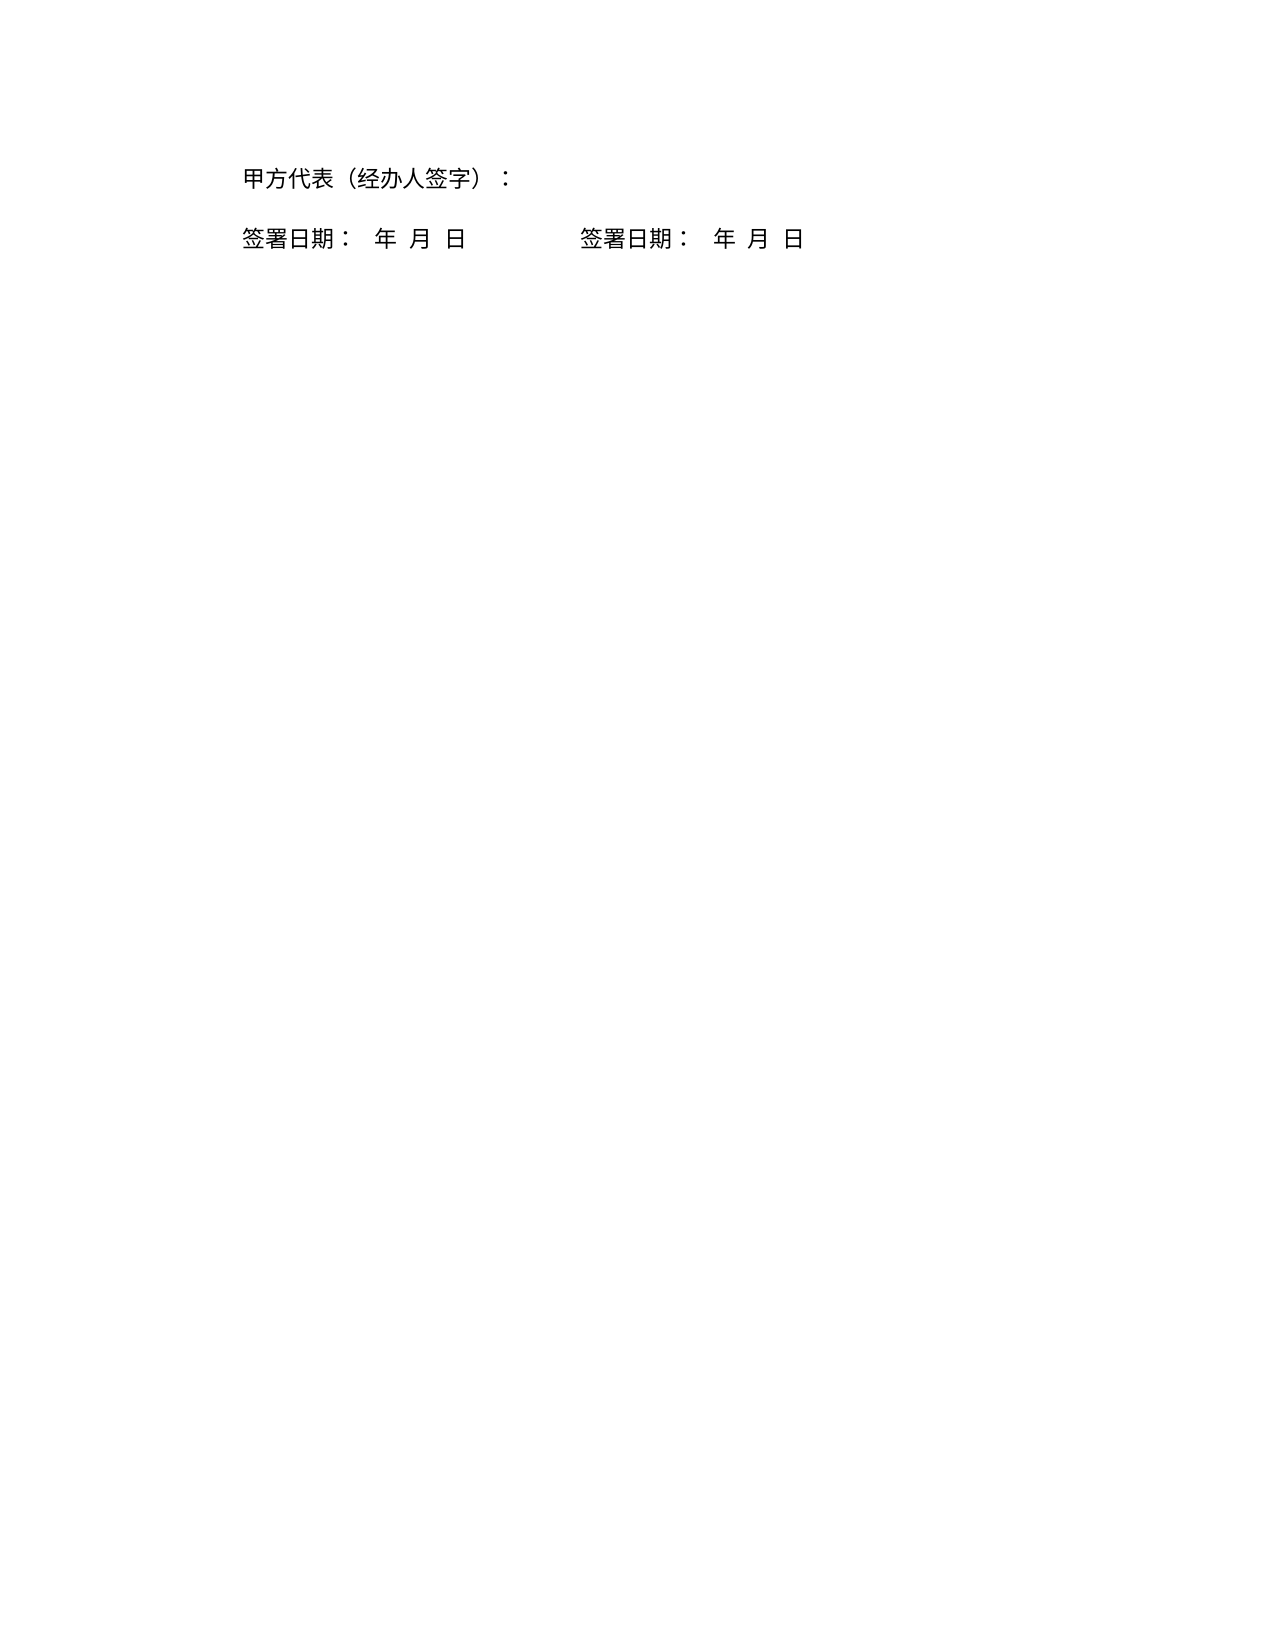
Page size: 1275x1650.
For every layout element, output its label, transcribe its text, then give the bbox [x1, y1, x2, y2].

text 甲方代表（经办人签字）： [187, 150, 1087, 194]
text 签署日期： 年 月 日 签署日期： 年 月 日 [187, 210, 1087, 254]
